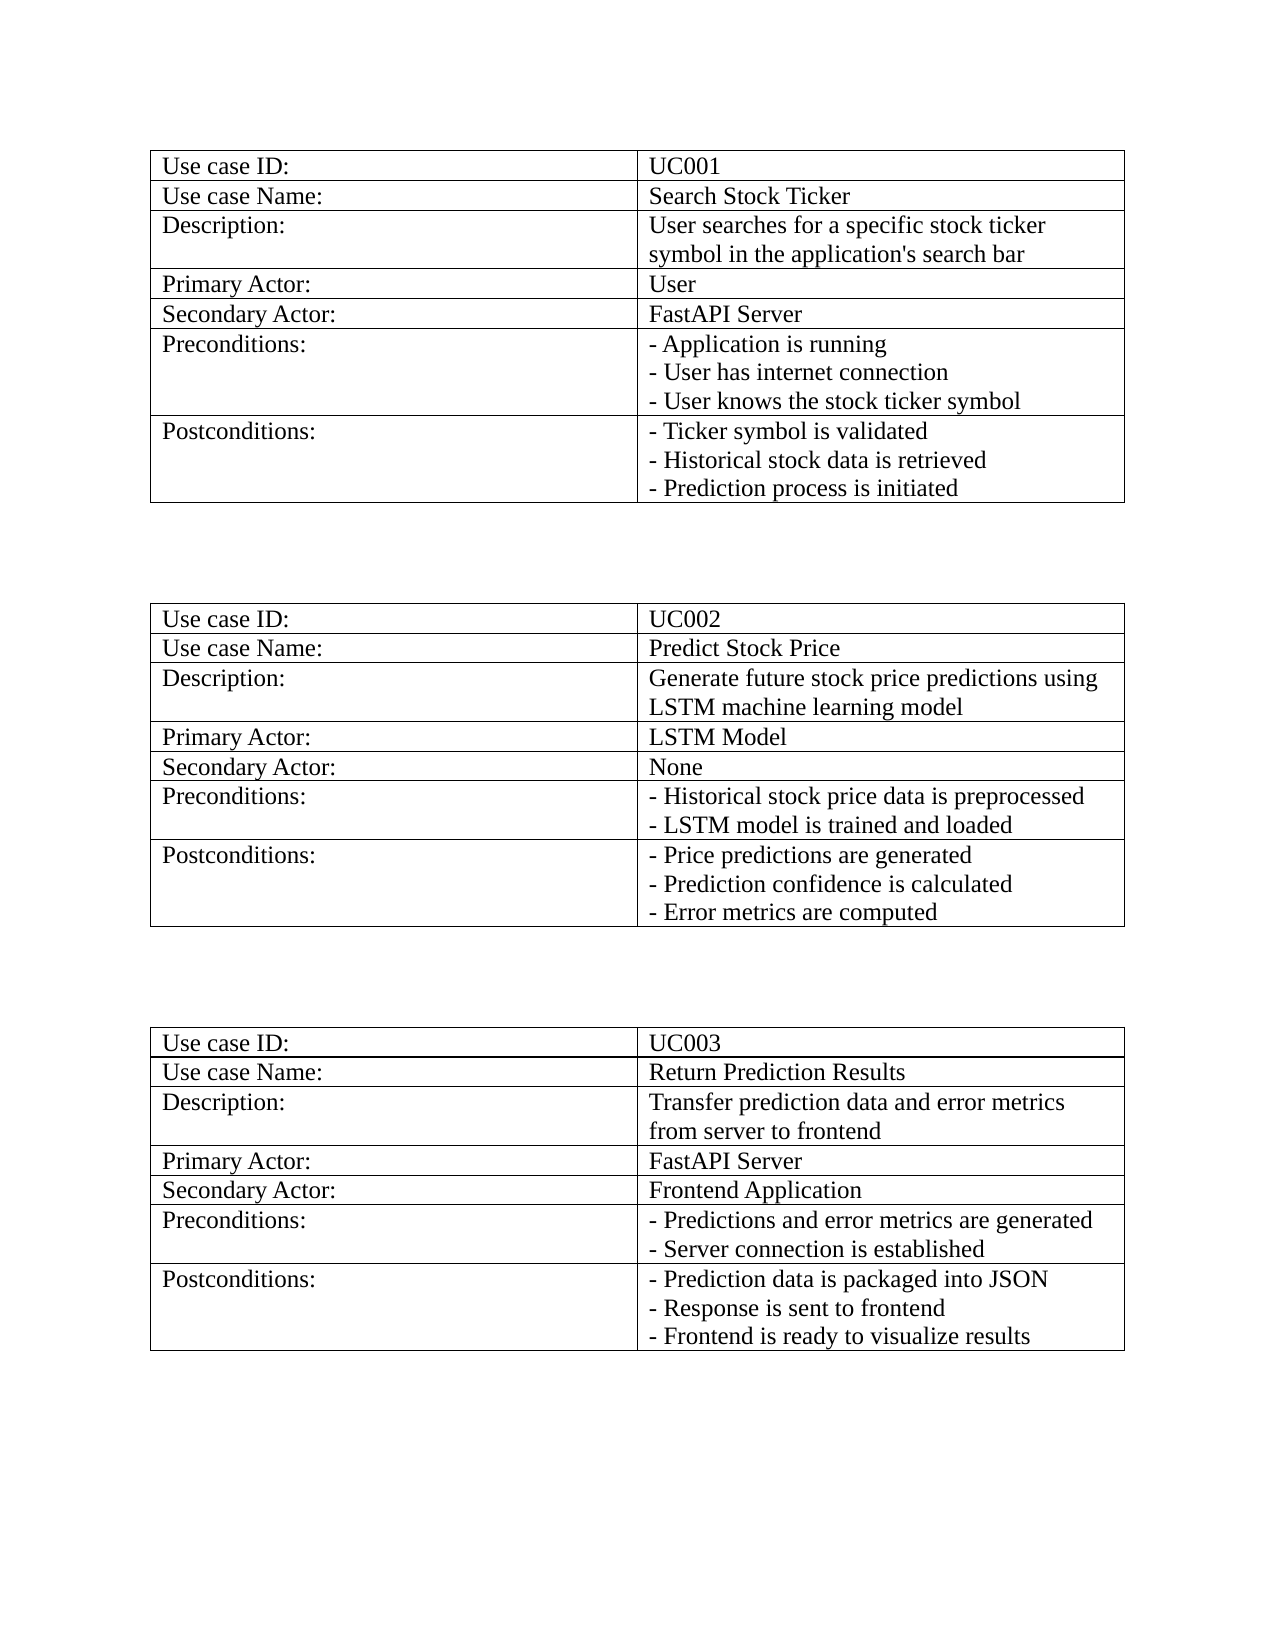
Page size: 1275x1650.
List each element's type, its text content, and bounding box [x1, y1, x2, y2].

table_cell Use case Name: [151, 181, 637, 209]
table_cell Use case Name: [151, 1058, 637, 1086]
table_cell Postconditions: [151, 416, 637, 502]
table_cell - Ticker symbol is validated - Historical stock data is retrieved - Prediction process is initiated [638, 416, 1124, 502]
table_cell Primary Actor: [151, 1146, 637, 1174]
table_cell Use case Name: [151, 634, 637, 662]
table_cell Return Prediction Results [638, 1058, 1124, 1086]
table_cell Preconditions: [151, 329, 637, 415]
table_cell Transfer prediction data and error metrics from server to frontend [638, 1087, 1124, 1145]
table_cell FastAPI Server [638, 1146, 1124, 1174]
table_cell User [638, 269, 1124, 298]
table_cell Generate future stock price predictions using LSTM machine learning model [638, 663, 1124, 721]
table_header Use case ID: [151, 151, 637, 180]
table_cell Preconditions: [151, 1205, 637, 1263]
table_cell LSTM Model [638, 722, 1124, 751]
table_cell Frontend Application [638, 1176, 1124, 1204]
table_cell - Price predictions are generated - Prediction confidence is calculated - Error metrics are computed [638, 840, 1124, 926]
table_cell None [638, 752, 1124, 780]
table_cell Secondary Actor: [151, 1176, 637, 1204]
table_cell Search Stock Ticker [638, 181, 1124, 209]
table_header UC003 [638, 1028, 1124, 1056]
table_cell Preconditions: [151, 781, 637, 839]
table_cell Postconditions: [151, 840, 637, 926]
table_cell - Application is running - User has internet connection - User knows the stock ticker symbol [638, 329, 1124, 415]
table_cell Postconditions: [151, 1264, 637, 1350]
table_header UC001 [638, 151, 1124, 180]
table_cell Description: [151, 211, 637, 268]
table_cell - Predictions and error metrics are generated - Server connection is established [638, 1205, 1124, 1263]
table_cell - Prediction data is packaged into JSON - Response is sent to frontend - Frontend is ready to visualize results [638, 1264, 1124, 1350]
table_cell Primary Actor: [151, 269, 637, 298]
table_cell - Historical stock price data is preprocessed - LSTM model is trained and loaded [638, 781, 1124, 839]
table_cell Secondary Actor: [151, 752, 637, 780]
table_cell Description: [151, 663, 637, 721]
table_cell Description: [151, 1087, 637, 1145]
table_cell User searches for a specific stock ticker symbol in the application's search bar [638, 211, 1124, 268]
table_cell Primary Actor: [151, 722, 637, 751]
table_header Use case ID: [151, 604, 637, 632]
table_header Use case ID: [151, 1028, 637, 1056]
table_header UC002 [638, 604, 1124, 632]
table_cell FastAPI Server [638, 299, 1124, 328]
table_cell Secondary Actor: [151, 299, 637, 328]
table_cell Predict Stock Price [638, 634, 1124, 662]
